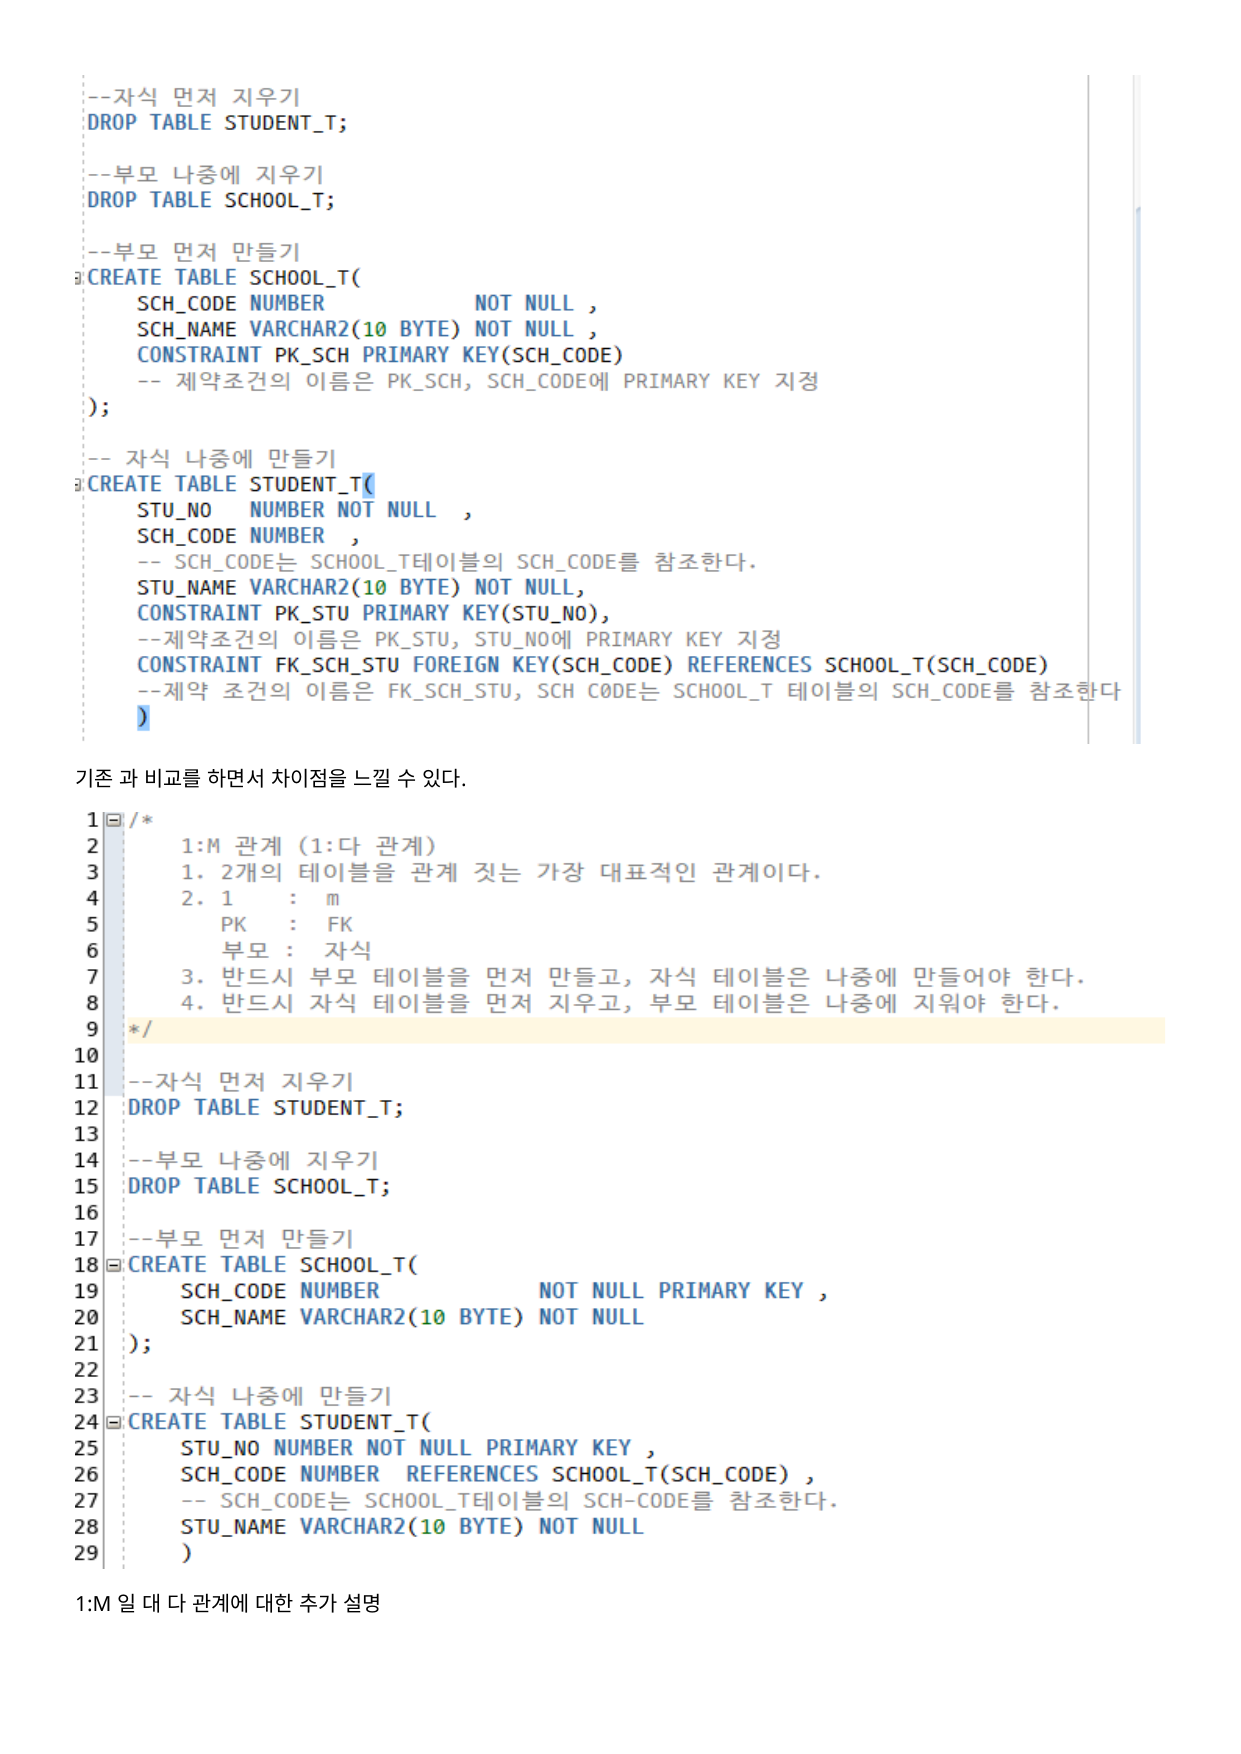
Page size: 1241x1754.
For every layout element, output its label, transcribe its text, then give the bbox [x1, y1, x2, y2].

text 1:M 일 대 다 관계에 대한 추가 설명 [75, 1587, 1165, 1617]
picture [75, 812, 1166, 1569]
text 기존 과 비교를 하면서 차이점을 느낄 수 있다. [75, 763, 1165, 793]
picture [75, 75, 1141, 744]
